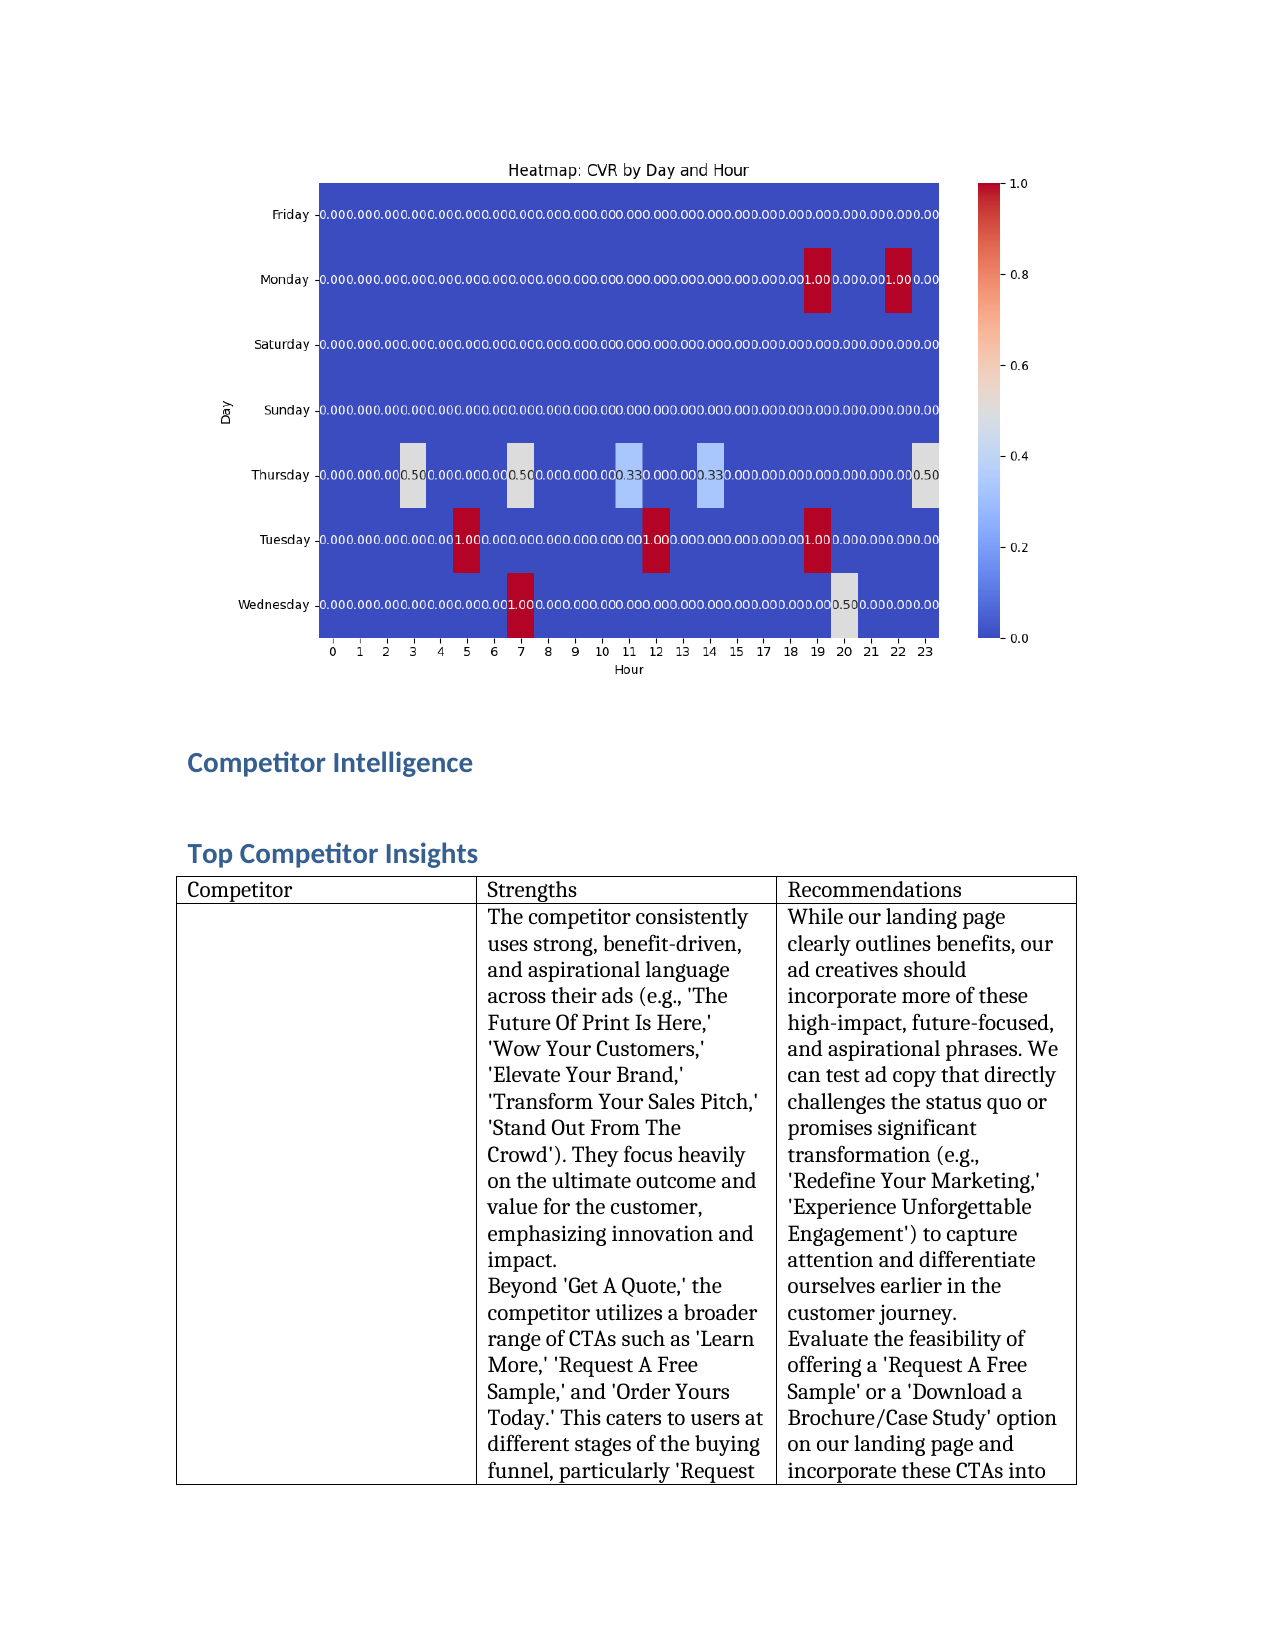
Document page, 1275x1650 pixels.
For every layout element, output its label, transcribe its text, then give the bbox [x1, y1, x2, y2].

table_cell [477, 904, 776, 1484]
subtitle Competitor Intelligence [187, 744, 1087, 779]
table_header Competitor [177, 877, 476, 903]
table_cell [777, 904, 1076, 1484]
subtitle Top Competitor Insights [187, 835, 1087, 870]
table_header Recommendations [777, 877, 1076, 903]
table_header Strengths [477, 877, 776, 903]
picture [206, 150, 1107, 690]
table_cell [177, 904, 476, 1484]
